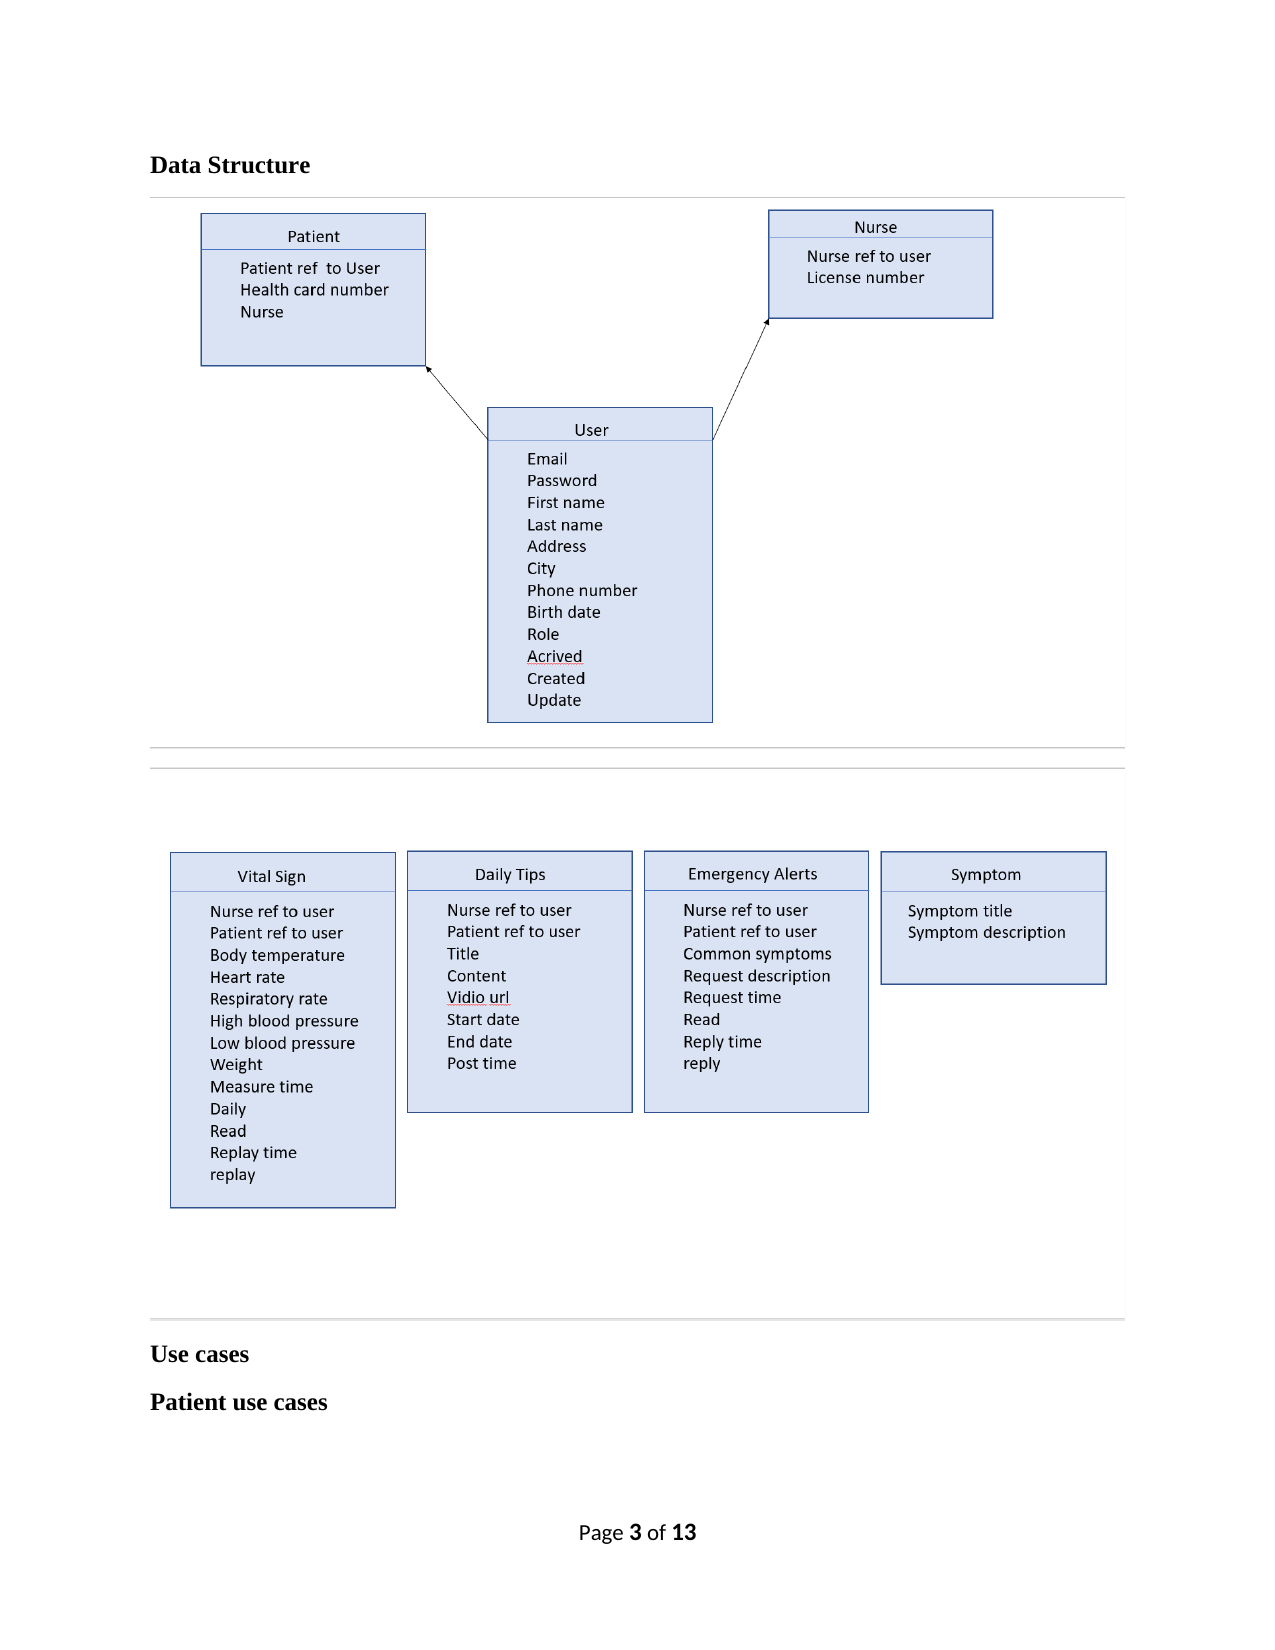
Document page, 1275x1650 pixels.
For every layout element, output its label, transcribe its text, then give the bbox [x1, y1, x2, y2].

text Use cases [150, 1339, 1125, 1368]
picture [150, 767, 1125, 1321]
text Patient use cases [150, 1387, 1125, 1416]
picture [150, 197, 1125, 749]
text Data Structure [150, 150, 1125, 179]
